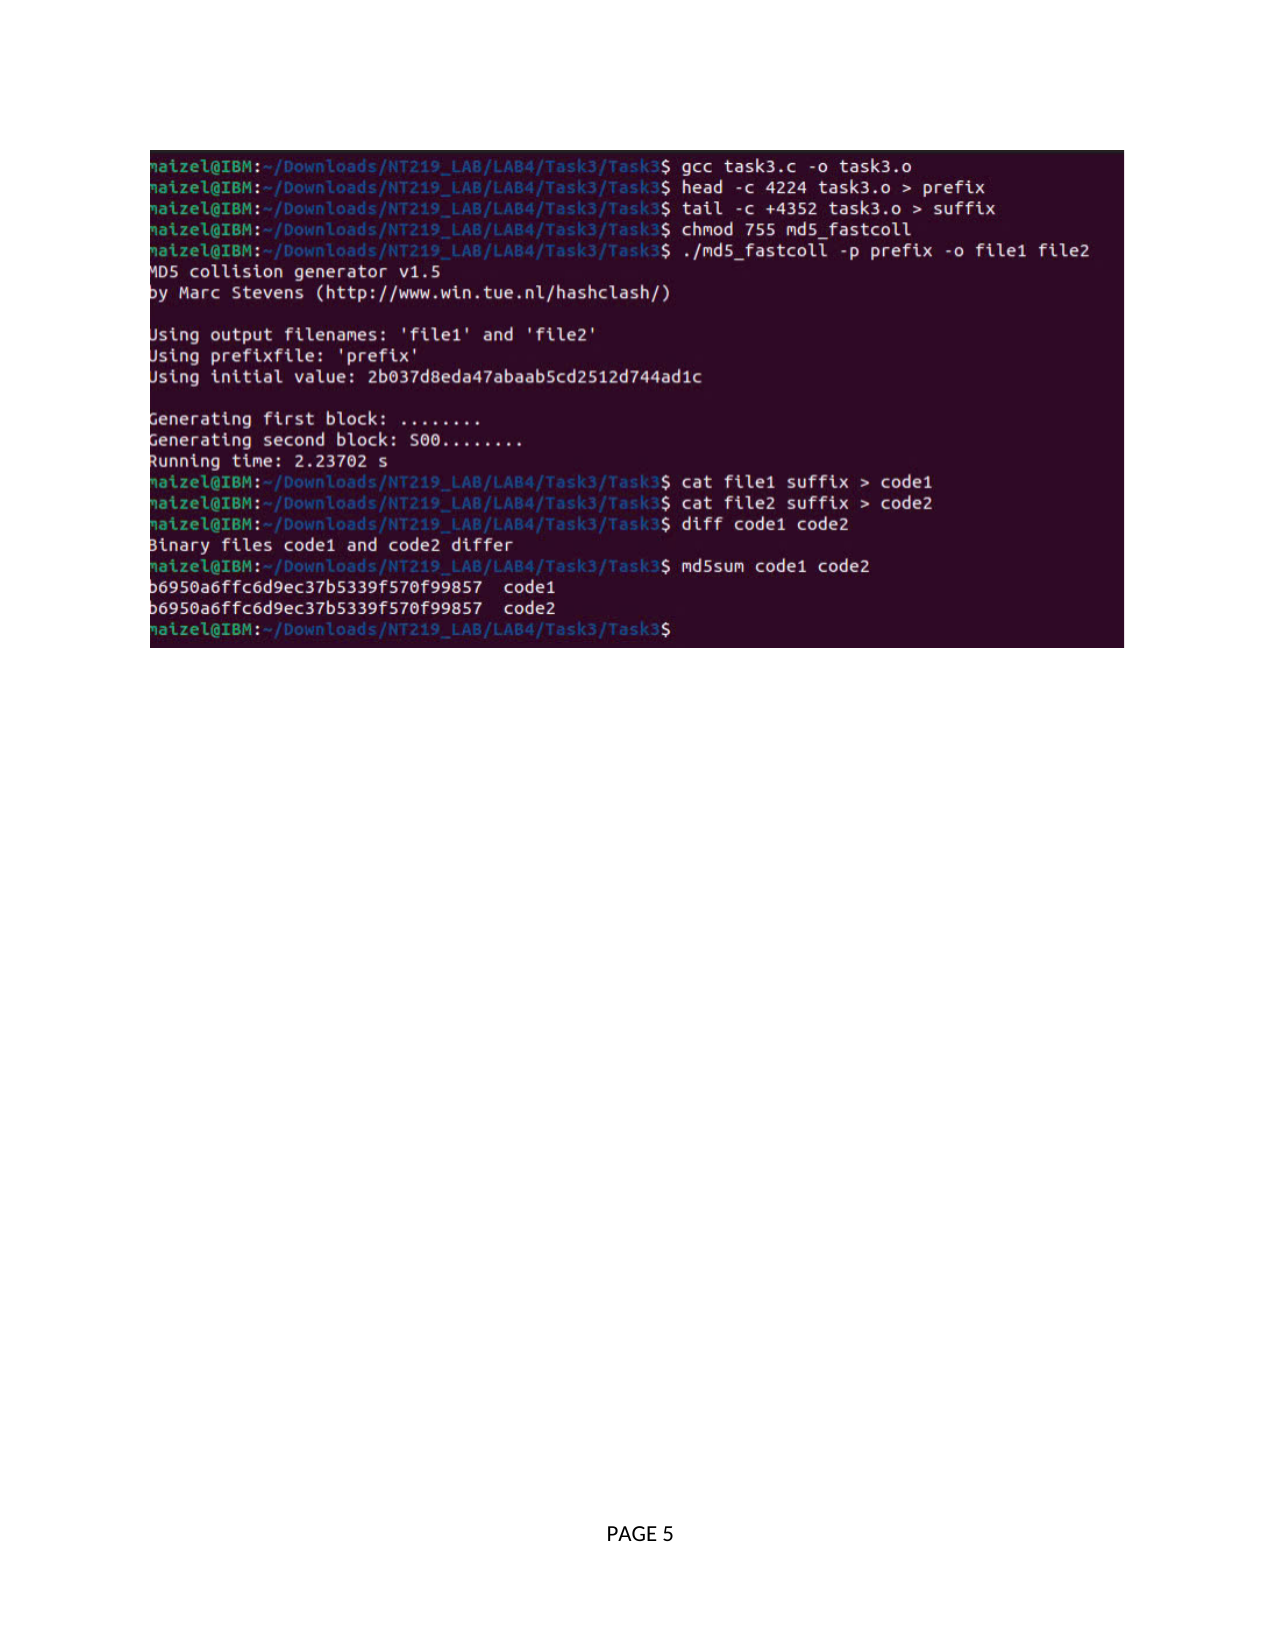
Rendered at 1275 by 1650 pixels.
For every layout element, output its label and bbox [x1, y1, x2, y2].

picture [150, 150, 1125, 648]
